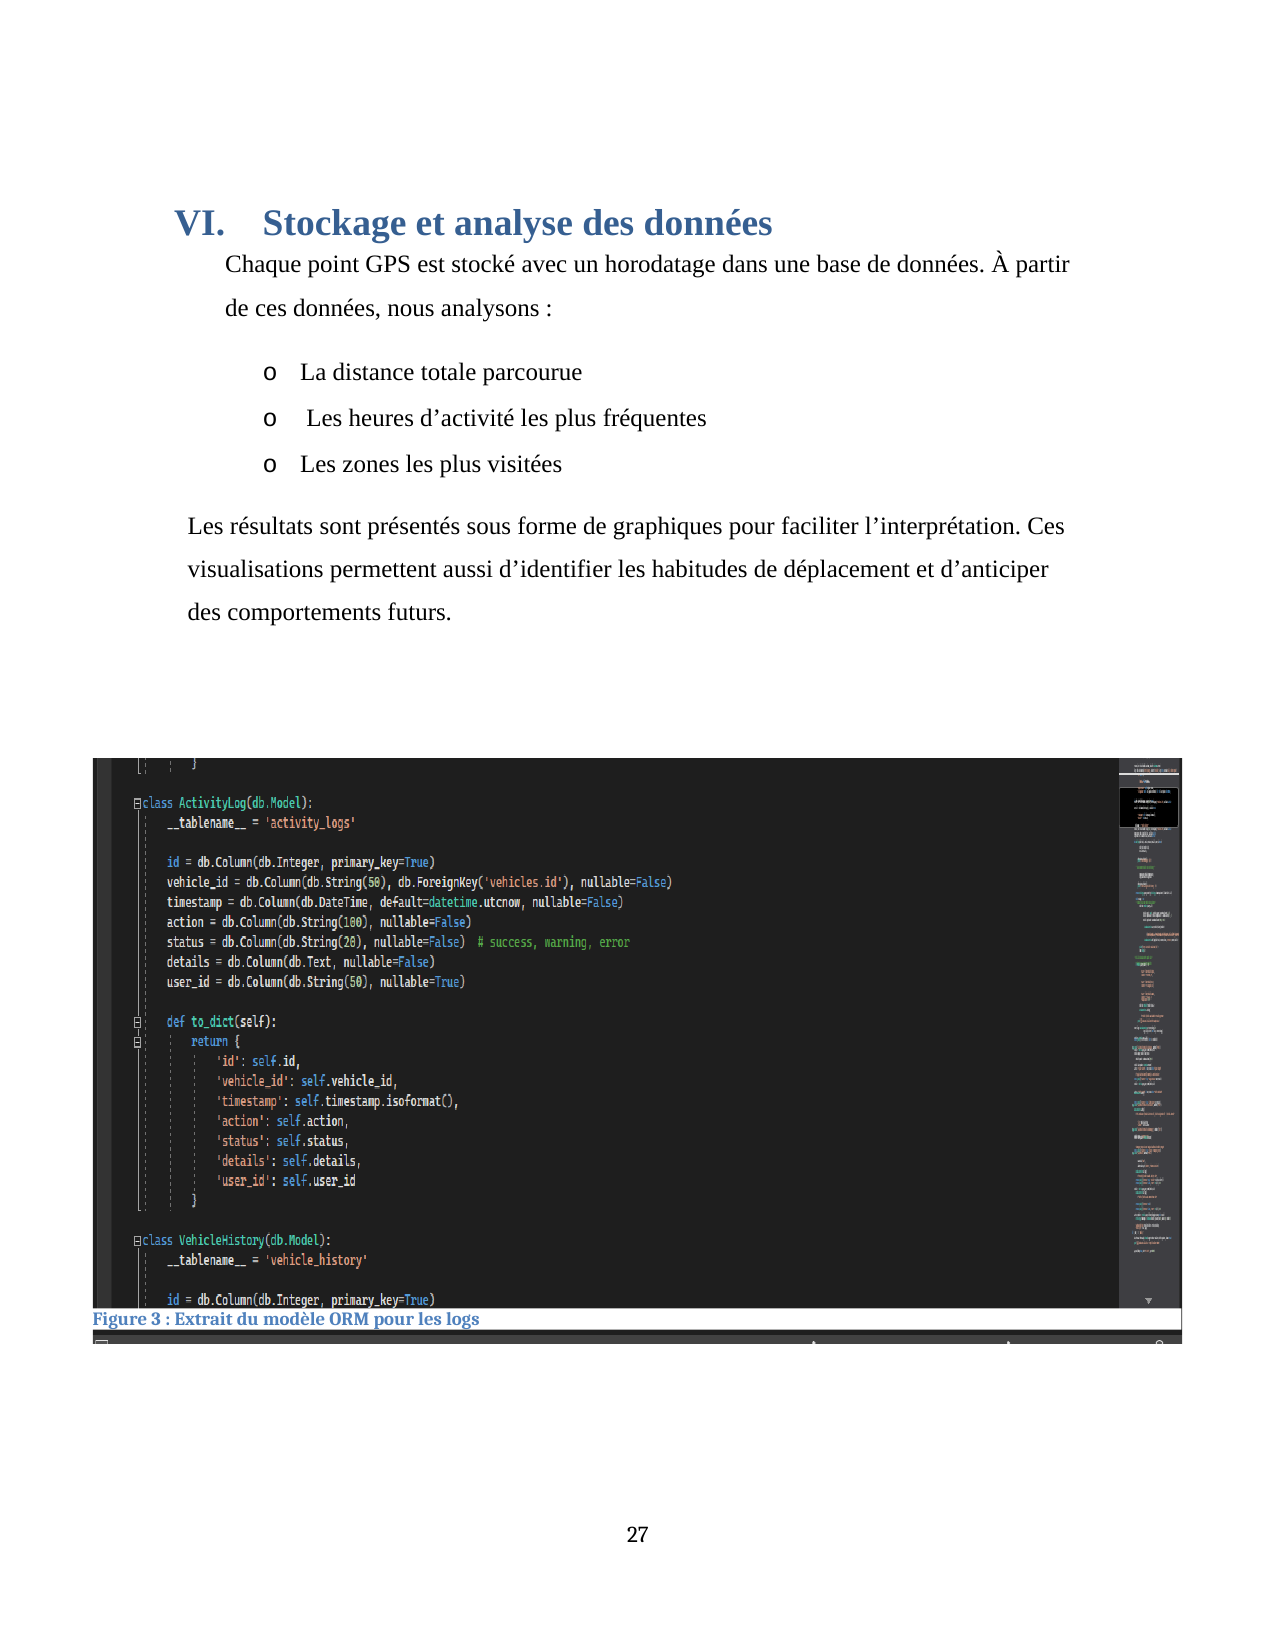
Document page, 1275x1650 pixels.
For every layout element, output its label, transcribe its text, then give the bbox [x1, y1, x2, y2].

list La distance totale parcourue [262, 357, 1087, 387]
subtitle Stockage et analyse des données [225, 200, 1087, 243]
list Les zones les plus visitées [262, 449, 1087, 480]
text Chaque point GPS est stocké avec un horodatage dans une base de données. À partir de ces données, nous analysons : [225, 249, 1087, 321]
picture [92, 758, 1183, 1344]
list Les heures d’activité les plus fréquentes [262, 403, 1087, 434]
list Les résultats sont présentés sous forme de graphiques pour faciliter l’interprétation. Ces visualisations permettent aussi d’identifier les habitudes de déplacement et d’anticiper des comportements futurs. [187, 511, 1087, 626]
